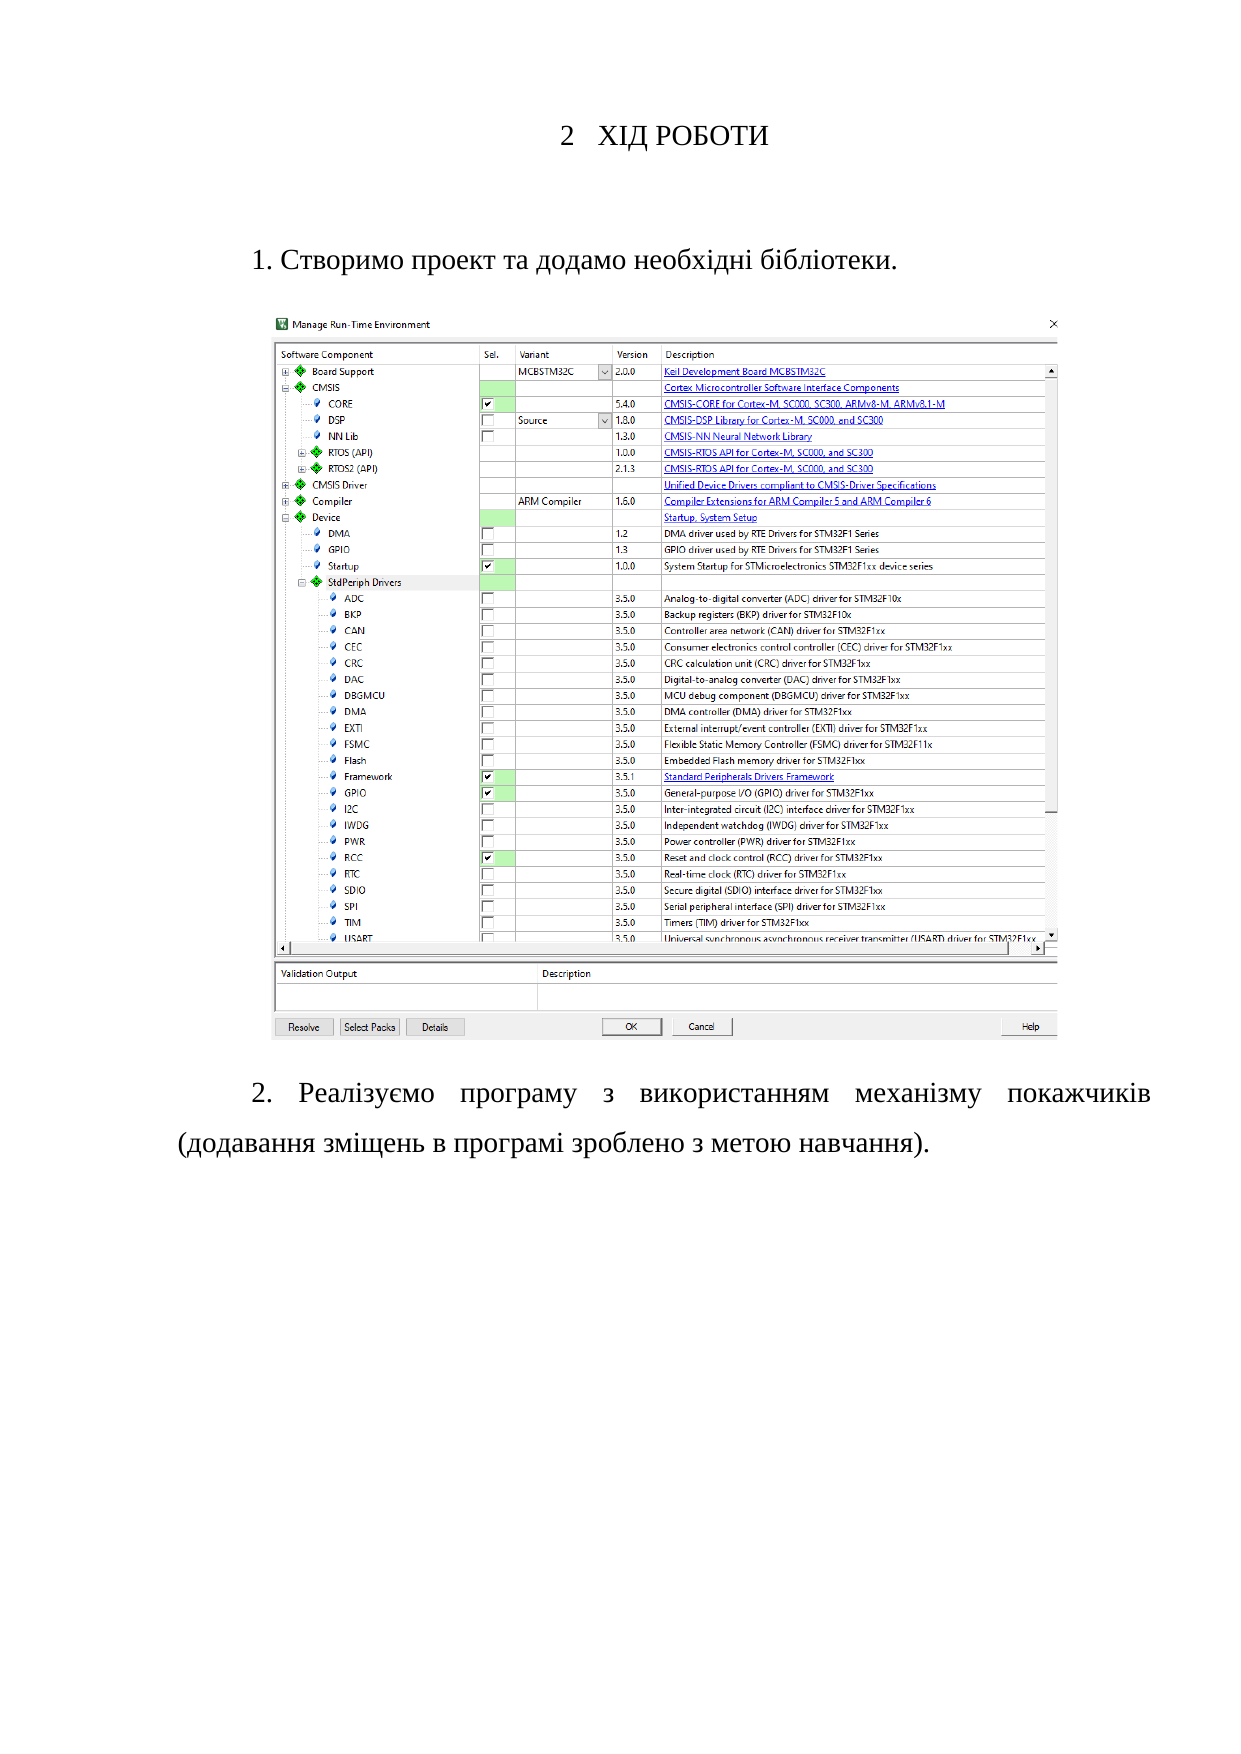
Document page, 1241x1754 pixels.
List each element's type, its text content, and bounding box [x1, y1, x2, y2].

list ХІД РОБОТИ [177, 118, 1152, 152]
text 2. Реалізуємо програму з використанням механізму покажчиків (додавання зміщень в програмі зроблено з метою навчання). [177, 1075, 1152, 1159]
picture [271, 313, 1058, 1040]
text 1. Створимо проект та додамо необхідні бібліотеки. [177, 242, 1152, 276]
